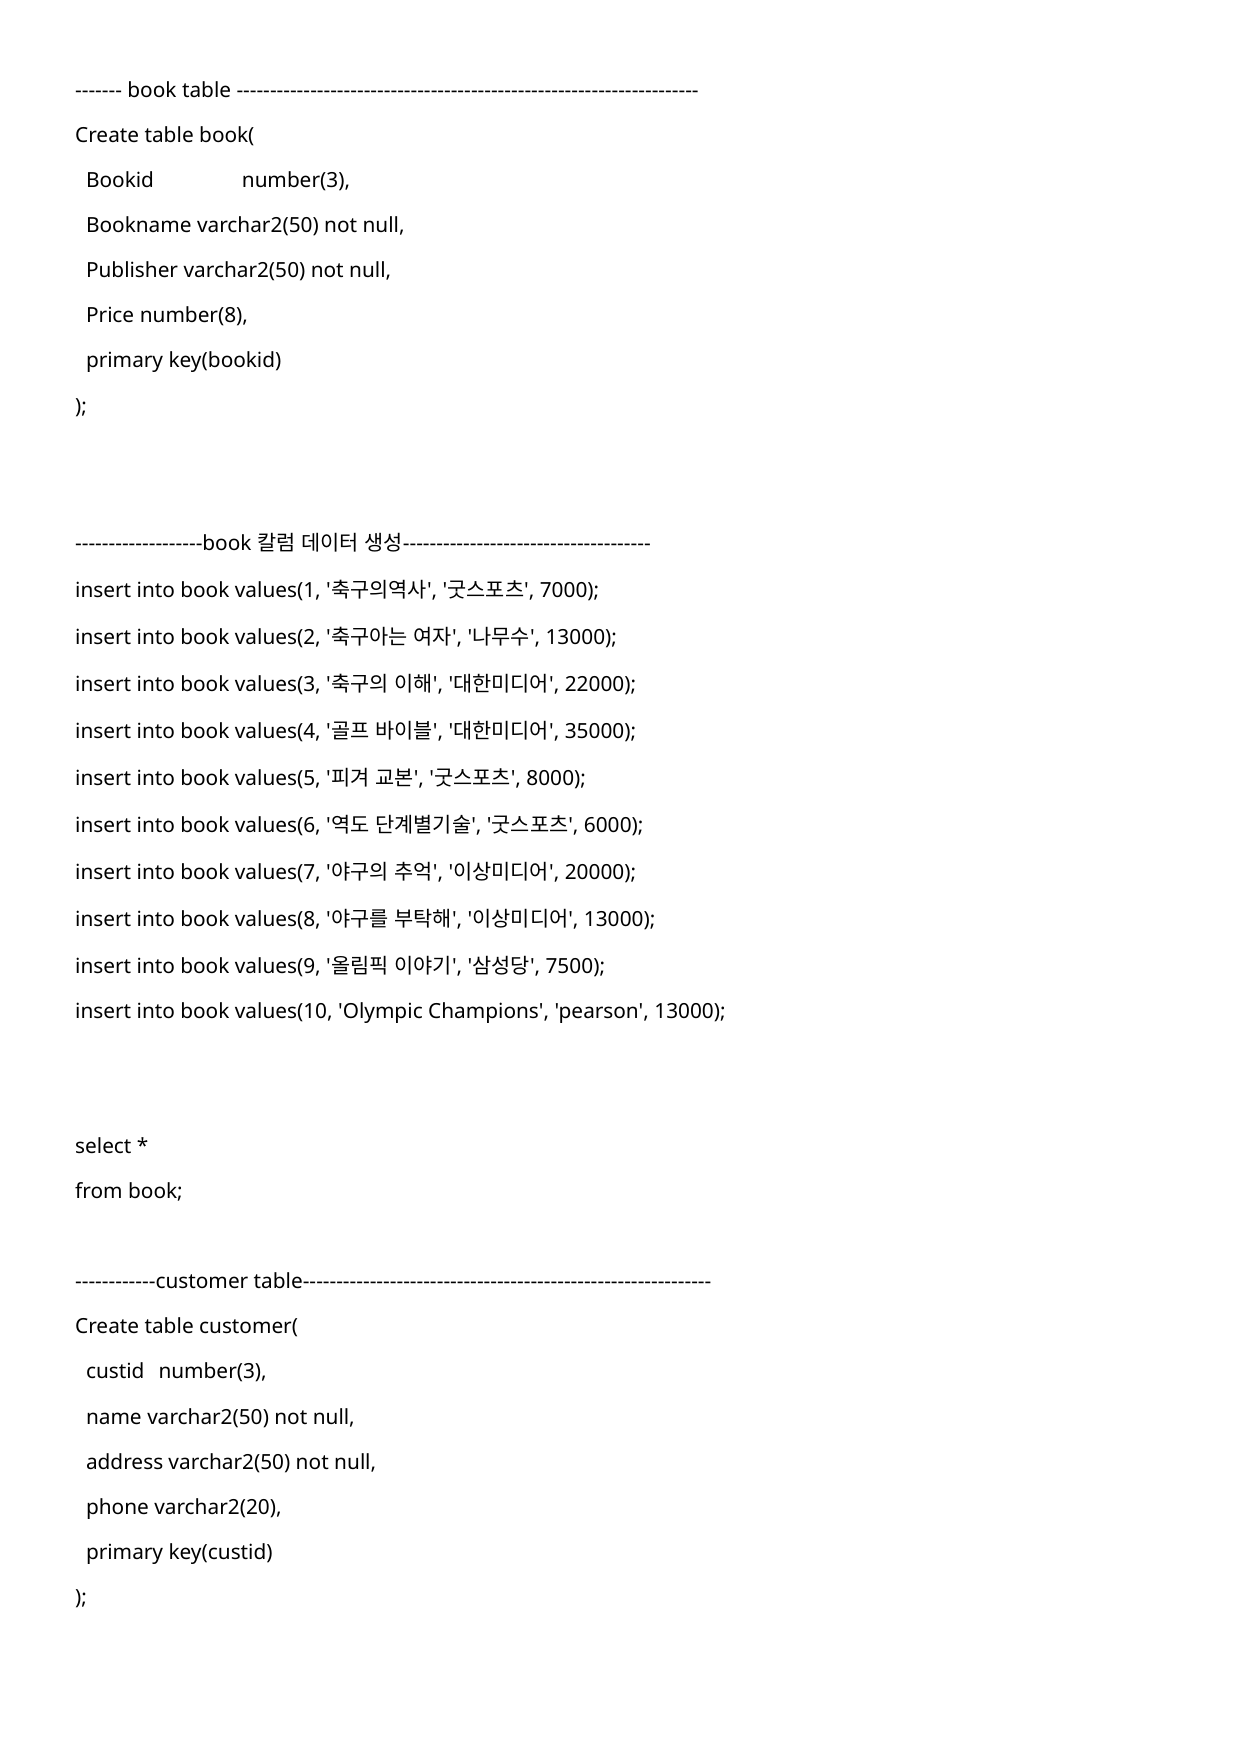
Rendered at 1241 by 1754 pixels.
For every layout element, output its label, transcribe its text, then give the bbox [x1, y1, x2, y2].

text ------------customer table------------------------------------------------------------- [75, 1266, 1165, 1295]
text insert into book values(8, '야구를 부탁해', '이상미디어', 13000); [75, 902, 1165, 932]
text primary key(custid) [75, 1537, 1165, 1566]
text insert into book values(7, '야구의 추억', '이상미디어', 20000); [75, 855, 1165, 885]
text insert into book values(9, '올림픽 이야기', '삼성당', 7500); [75, 949, 1165, 979]
text primary key(bookid) [75, 346, 1165, 374]
text insert into book values(2, '축구아는 여자', '나무수', 13000); [75, 620, 1165, 650]
text select * [75, 1131, 1165, 1159]
text insert into book values(10, 'Olympic Champions', 'pearson', 13000); [75, 996, 1165, 1024]
text custid number(3), [75, 1357, 1165, 1385]
text ------- book table --------------------------------------------------------------------- [75, 75, 1165, 103]
text insert into book values(5, '피겨 교본', '굿스포츠', 8000); [75, 761, 1165, 791]
text insert into book values(6, '역도 단계별기술', '굿스포츠', 6000); [75, 808, 1165, 838]
text phone varchar2(20), [75, 1492, 1165, 1520]
text name varchar2(50) not null, [75, 1402, 1165, 1430]
text -------------------book 칼럼 데이터 생성------------------------------------- [75, 526, 1165, 556]
text insert into book values(3, '축구의 이해', '대한미디어', 22000); [75, 667, 1165, 697]
text ); [75, 391, 1165, 419]
text Create table book( [75, 120, 1165, 148]
text insert into book values(4, '골프 바이블', '대한미디어', 35000); [75, 714, 1165, 744]
text insert into book values(1, '축구의역사', '굿스포츠', 7000); [75, 573, 1165, 603]
text Price number(8), [75, 301, 1165, 329]
text from book; [75, 1176, 1165, 1205]
text ); [75, 1582, 1165, 1611]
text Create table customer( [75, 1312, 1165, 1340]
text Bookname varchar2(50) not null, [75, 210, 1165, 239]
text Publisher varchar2(50) not null, [75, 255, 1165, 284]
text Bookid number(3), [75, 165, 1165, 194]
text address varchar2(50) not null, [75, 1447, 1165, 1475]
